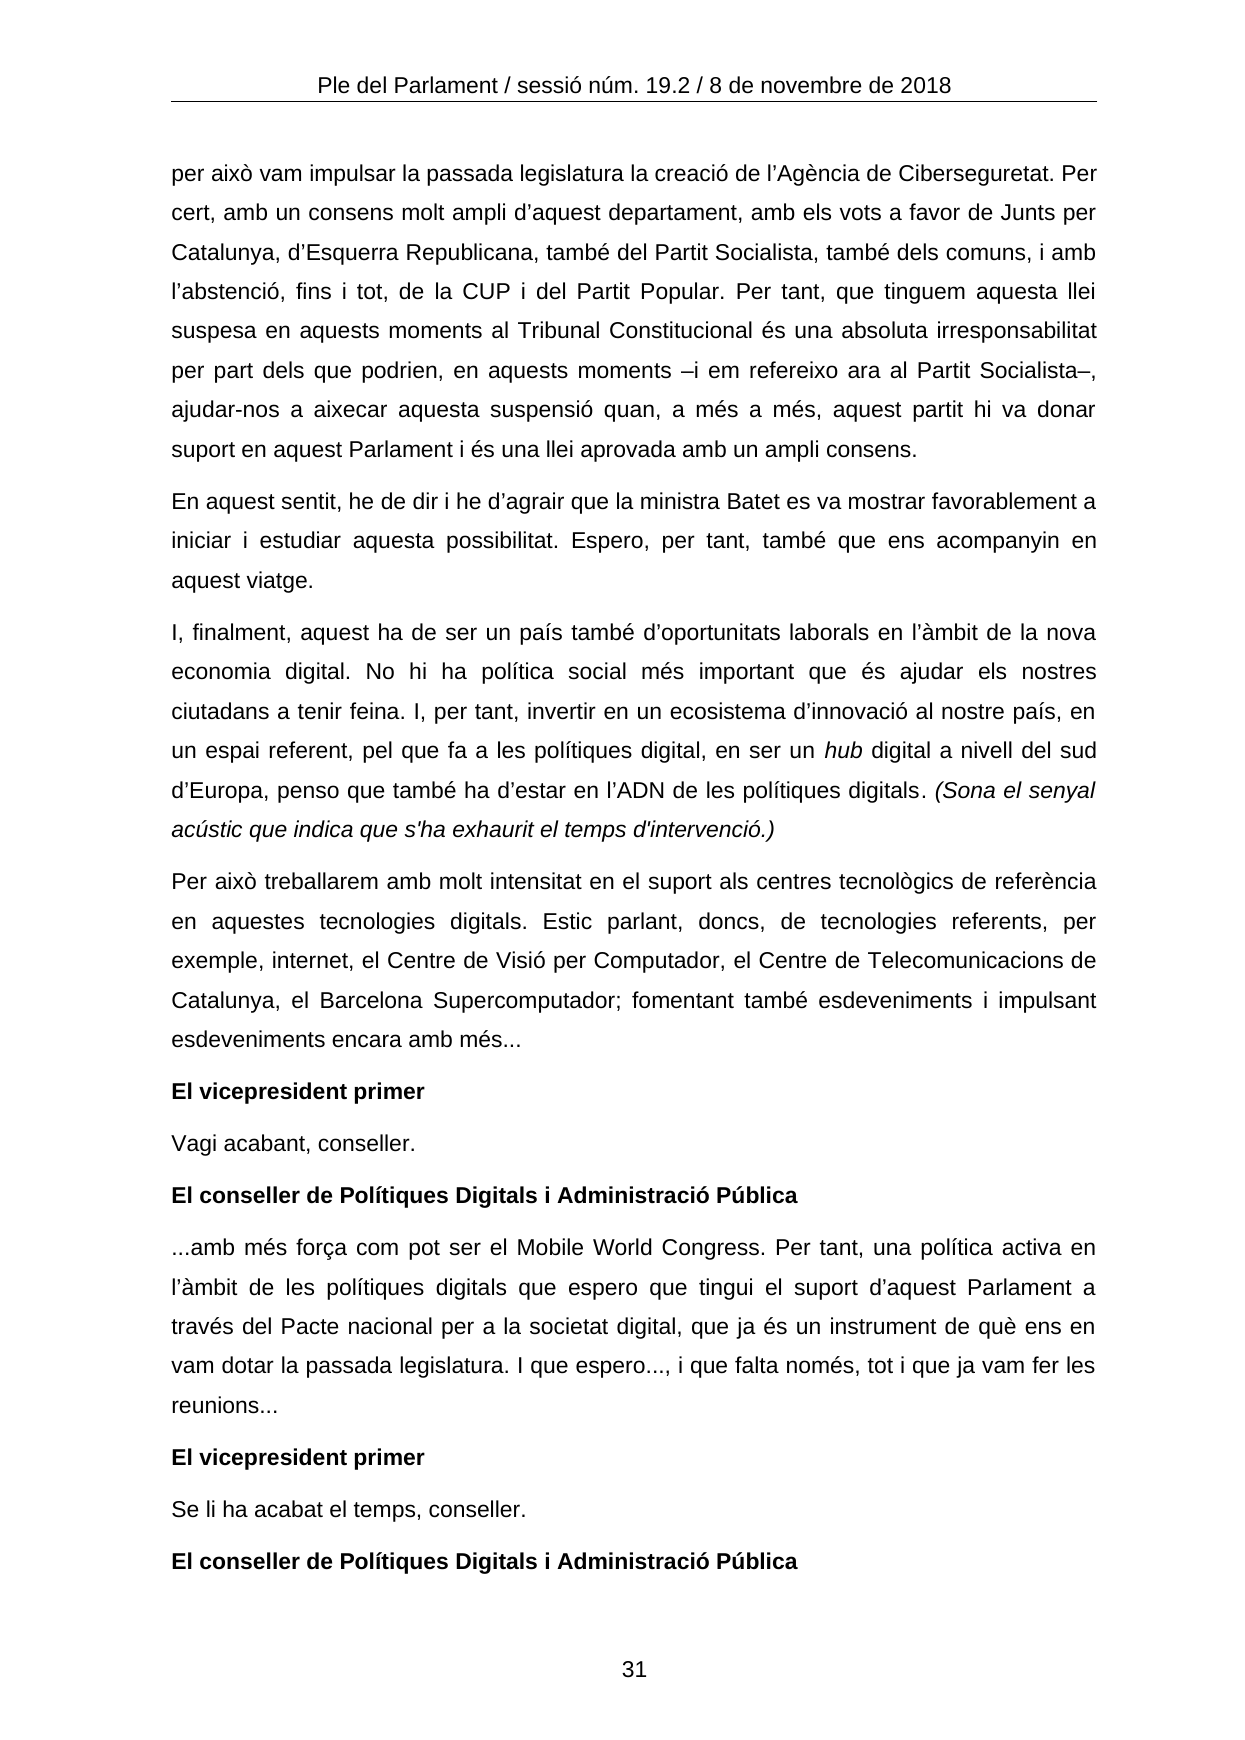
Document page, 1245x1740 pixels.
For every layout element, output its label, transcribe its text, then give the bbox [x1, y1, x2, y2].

text El vicepresident primer [171, 1078, 1097, 1104]
text Per això treballarem amb molt intensitat en el suport als centres tecnològics de referència en aquestes tecnologies digitals. Estic parlant, doncs, de tecnologies referents, per exemple, internet, el Centre de Visió per Computador, el Centre de Telecomunicacions de Catalunya, el Barcelona Supercomputador; fomentant també esdeveniments i impulsant esdeveniments encara amb més... [171, 868, 1097, 1052]
text I, finalment, aquest ha de ser un país també d’oportunitats laborals en l’àmbit de la nova economia digital. No hi ha política social més important que és ajudar els nostres ciutadans a tenir feina. I, per tant, invertir en un ecosistema d’innovació al nostre país, en un espai referent, pel que fa a les polítiques digital, en ser un hub digital a nivell del sud d’Europa, penso que també ha d’estar en l’ADN de les polítiques digitals. (Sona el senyal acústic que indica que s'ha exhaurit el temps d'intervenció.) [171, 619, 1097, 842]
text En aquest sentit, he de dir i he d’agrair que la ministra Batet es va mostrar favorablement a iniciar i estudiar aquesta possibilitat. Espero, per tant, també que ens acompanyin en aquest viatge. [171, 488, 1097, 593]
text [171, 159, 1097, 462]
text Se li ha acabat el temps, conseller. [171, 1496, 1097, 1522]
text El vicepresident primer [171, 1444, 1097, 1470]
text El conseller de Polítiques Digitals i Administració Pública [171, 1548, 1097, 1574]
text Vagi acabant, conseller. [171, 1130, 1097, 1156]
text El conseller de Polítiques Digitals i Administració Pública [171, 1182, 1097, 1208]
text ...amb més força com pot ser el Mobile World Congress. Per tant, una política activa en l’àmbit de les polítiques digitals que espero que tingui el suport d’aquest Parlament a través del Pacte nacional per a la societat digital, que ja és un instrument de què ens en vam dotar la passada legislatura. I que espero..., i que falta només, tot i que ja vam fer les reunions... [171, 1234, 1097, 1418]
